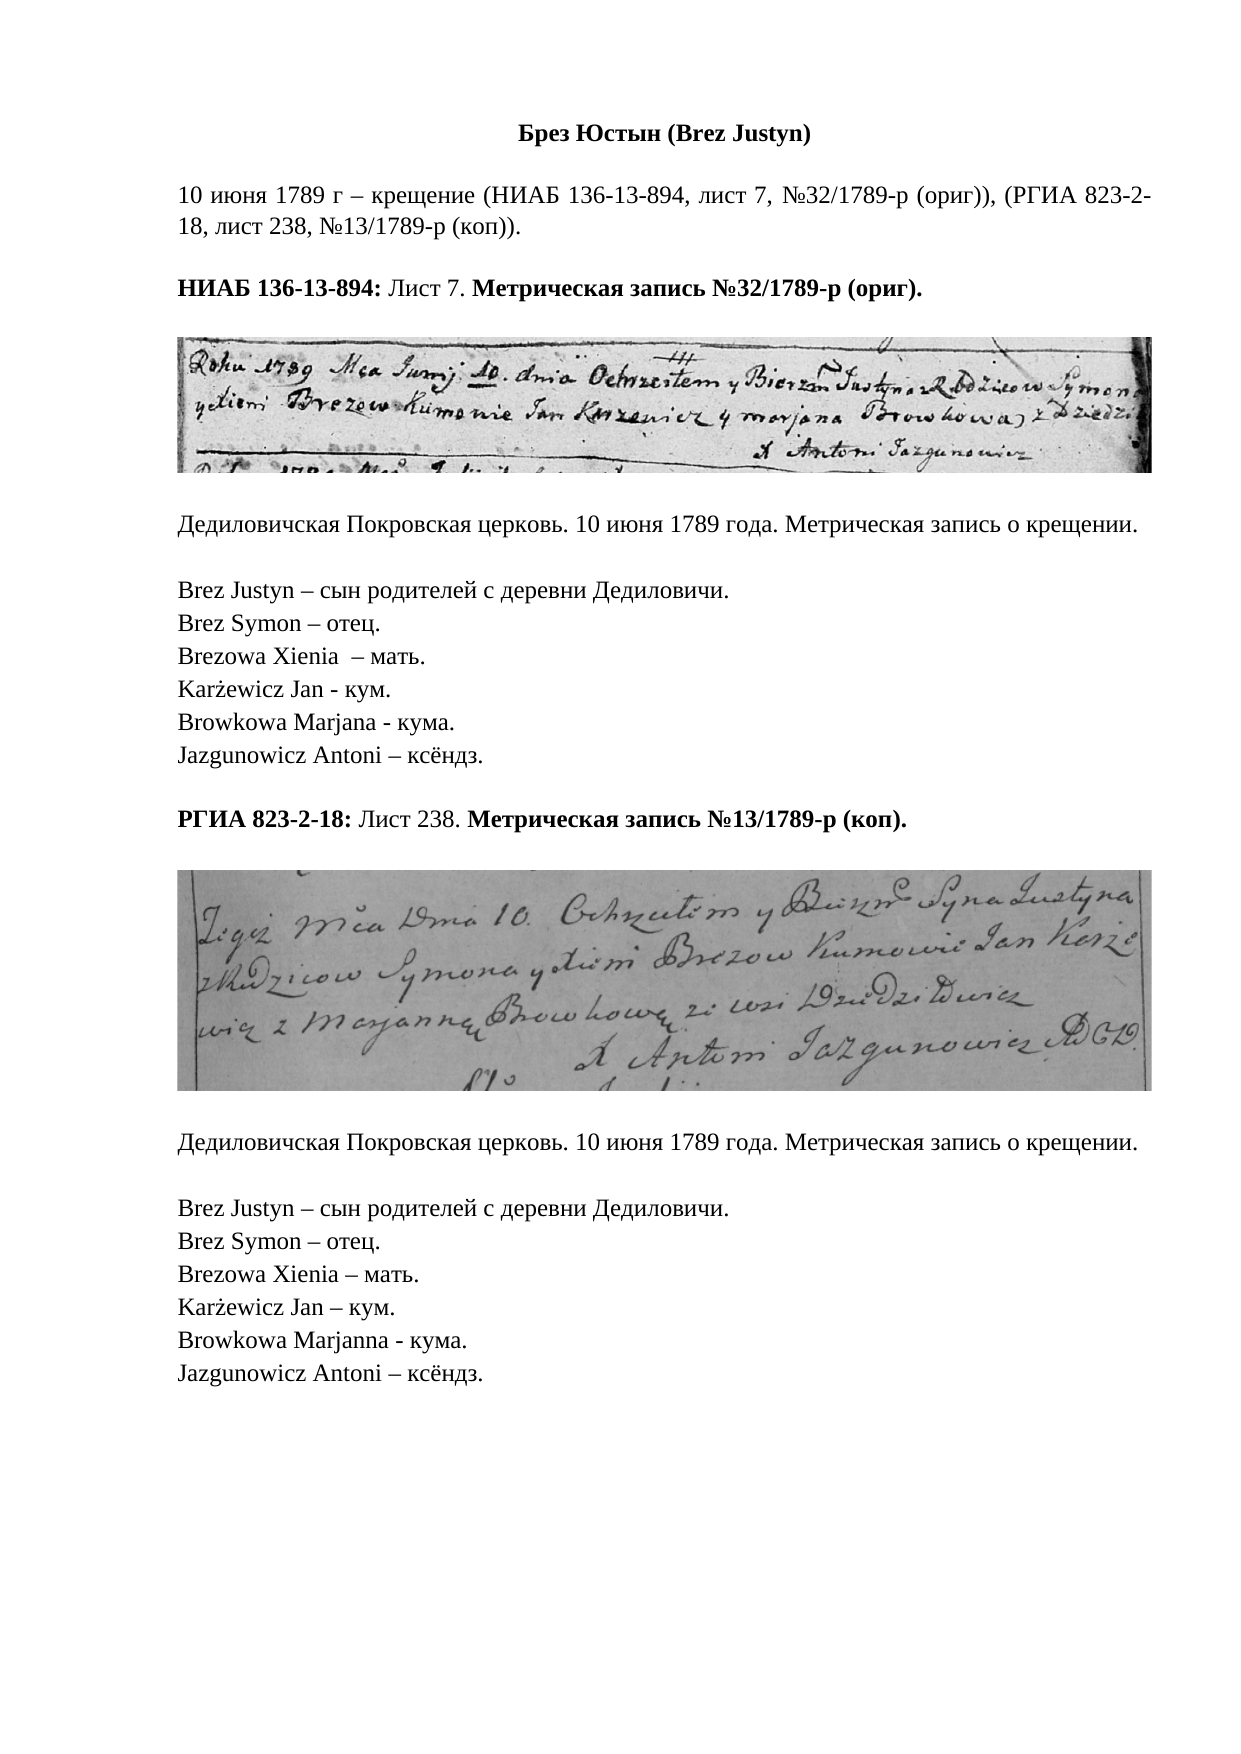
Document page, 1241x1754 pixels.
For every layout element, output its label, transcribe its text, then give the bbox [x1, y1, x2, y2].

text Brez Symon – отец. [177, 608, 1152, 637]
text Brez Symon – отец. [177, 1226, 1152, 1255]
text Browkowa Marjanna - кума. [177, 1325, 1152, 1354]
text Brezowa Xienia – мать. [177, 1259, 1152, 1288]
text Брез Юстын (Brez Justyn) [177, 118, 1152, 147]
text Jazgunowicz Antoni – ксёндз. [177, 1358, 1152, 1387]
text 10 июня 1789 г – крещение (НИАБ 136-13-894, лист 7, №32/1789-р (ориг)), (РГИА 823-2-18, лист 238, №13/1789-р (коп)). [177, 180, 1152, 240]
text Karżewicz Jan - кум. [177, 674, 1152, 703]
text Brezowa Xienia – мать. [177, 641, 1152, 670]
text Karżewicz Jan – кум. [177, 1292, 1152, 1321]
text РГИА 823-2-18: Лист 238. Метрическая запись №13/1789-р (коп). [177, 804, 1152, 833]
picture [177, 337, 1152, 473]
text Дедиловичская Покровская церковь. 10 июня 1789 года. Метрическая запись о крещении. [177, 509, 1152, 538]
text НИАБ 136-13-894: Лист 7. Метрическая запись №32/1789-р (ориг). [177, 273, 1152, 302]
text Дедиловичская Покровская церковь. 10 июня 1789 года. Метрическая запись о крещении. [177, 1127, 1152, 1156]
picture [177, 870, 1152, 1091]
text Brez Justyn – сын родителей с деревни Дедиловичи. [177, 1193, 1152, 1222]
text Jazgunowicz Antoni – ксёндз. [177, 741, 1152, 769]
text Browkowa Marjana - кума. [177, 707, 1152, 736]
text Brez Justyn – сын родителей с деревни Дедиловичи. [177, 575, 1152, 604]
